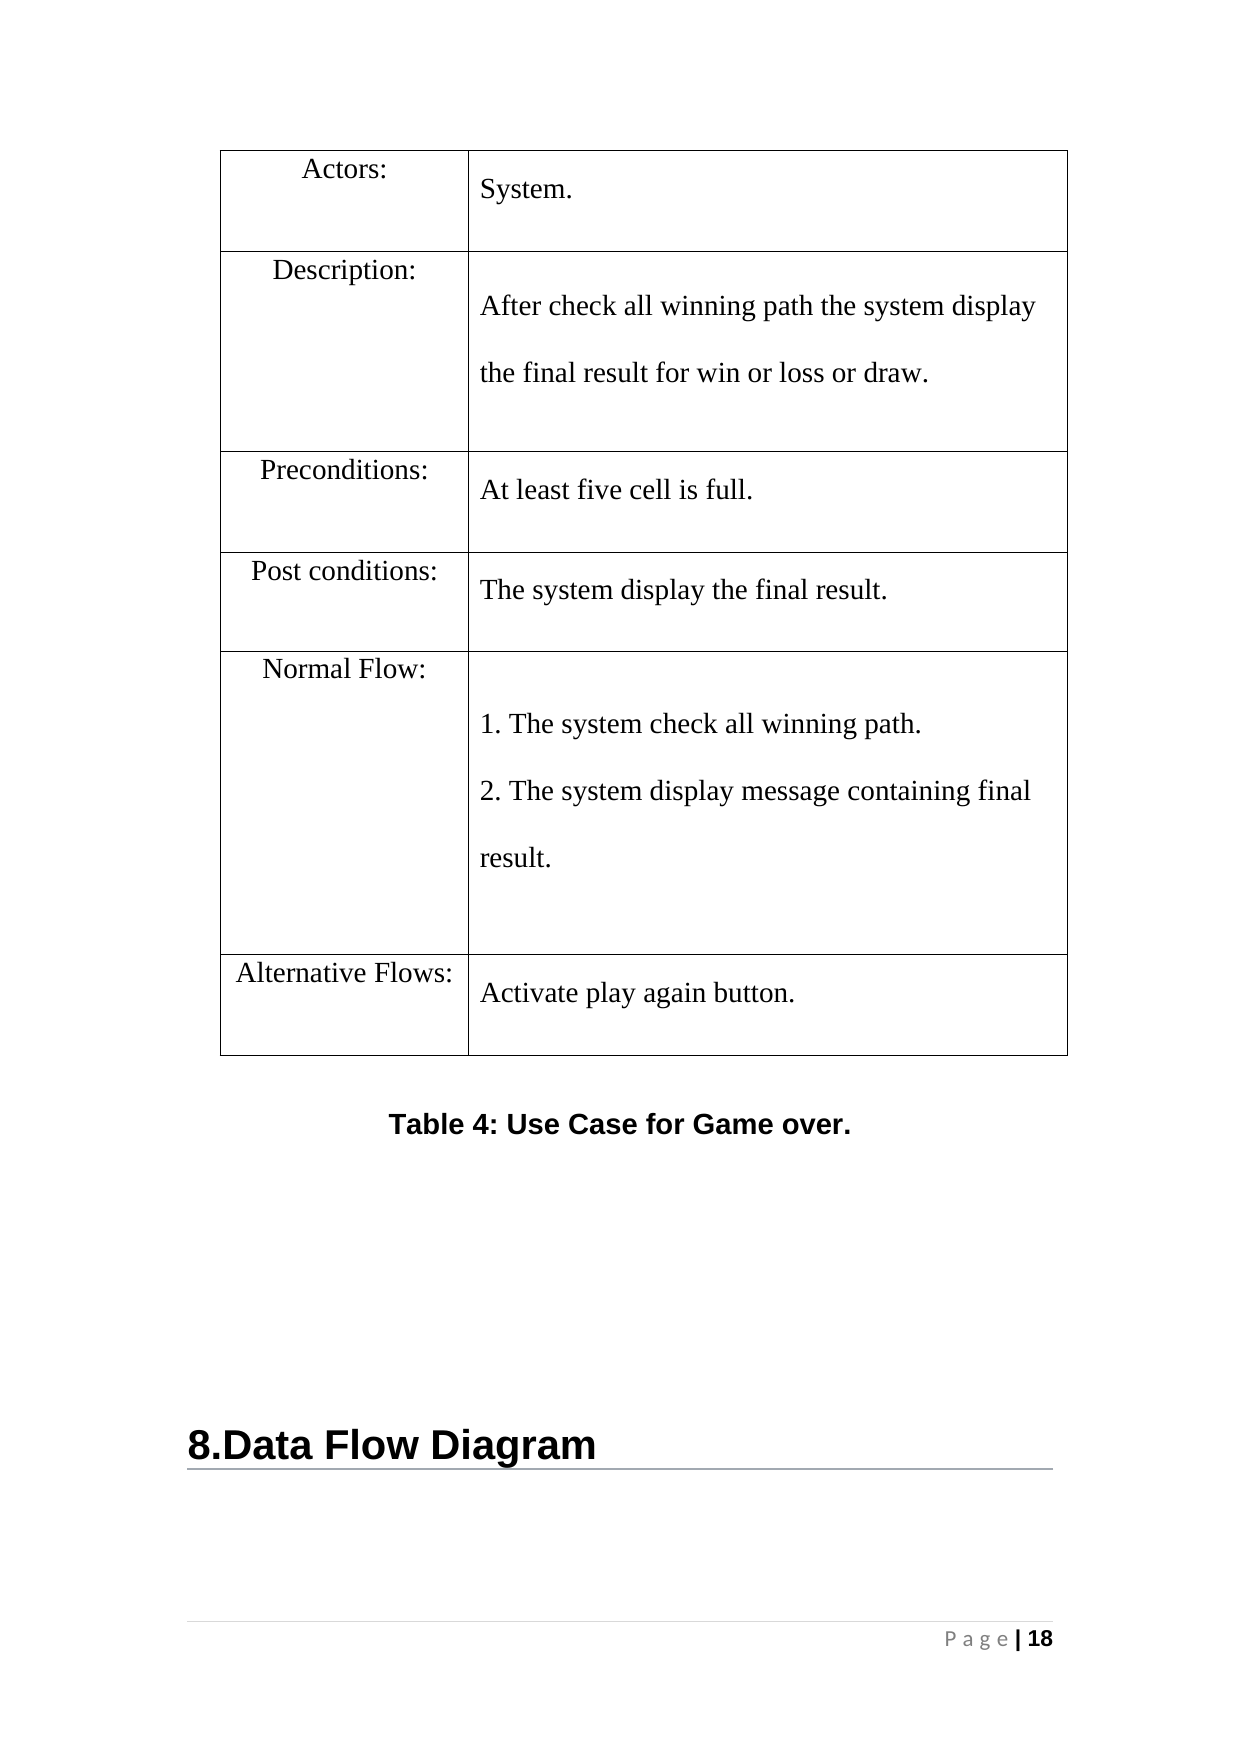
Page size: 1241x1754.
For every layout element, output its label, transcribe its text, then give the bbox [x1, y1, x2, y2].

table_cell Preconditions: [221, 452, 468, 552]
table_cell The system display the final result. [469, 553, 1067, 651]
table_cell Activate play again button. [469, 955, 1067, 1055]
table_cell Post conditions: [221, 553, 468, 651]
table_cell Normal Flow: [221, 652, 468, 954]
table_cell Description: [221, 252, 468, 451]
table_cell Alternative Flows: [221, 955, 468, 1055]
table_cell After check all winning path the system display the final result for win or loss or draw. [469, 252, 1067, 451]
table_cell Actors: [221, 151, 468, 251]
table_cell 1. The system check all winning path. 2. The system display message containing final result. [469, 652, 1067, 954]
table_cell At least five cell is full. [469, 452, 1067, 552]
table_cell System. [469, 151, 1067, 251]
subtitle 8.Data Flow Diagram [187, 1420, 1053, 1468]
text Table 4: Use Case for Game over. [187, 1107, 1053, 1140]
